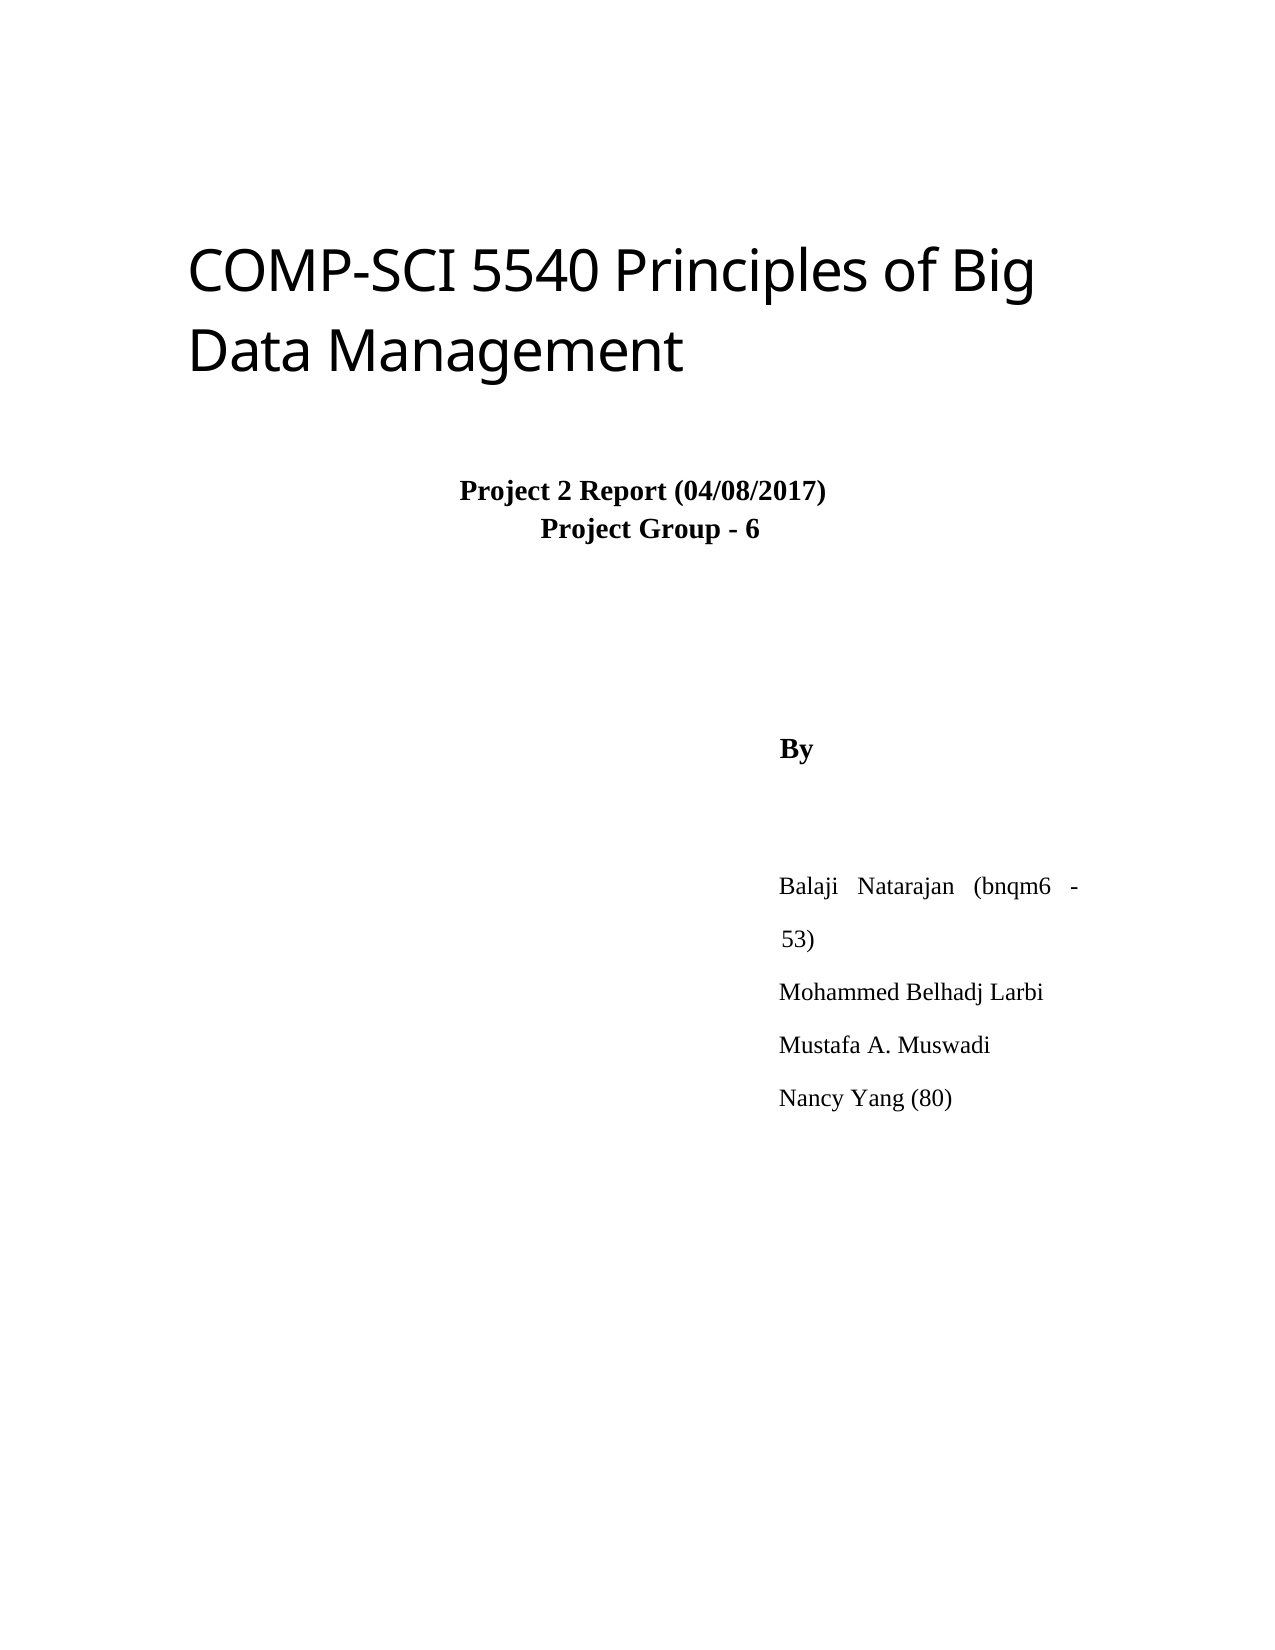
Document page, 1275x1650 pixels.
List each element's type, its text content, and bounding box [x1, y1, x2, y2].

subtitle Project Group - 6 [198, 512, 1087, 545]
title COMP-SCI 5540 Principles of Big Data Management [187, 229, 1087, 388]
subtitle Project 2 Report (04/08/2017) [198, 473, 1087, 506]
text Mustafa A. Muswadi [779, 1030, 1078, 1059]
text By [779, 731, 1078, 765]
text Balaji Natarajan (bnqm6 - 53) [779, 871, 1078, 953]
text Nancy Yang (80) [779, 1083, 1078, 1112]
text Mohammed Belhadj Larbi [779, 977, 1078, 1006]
